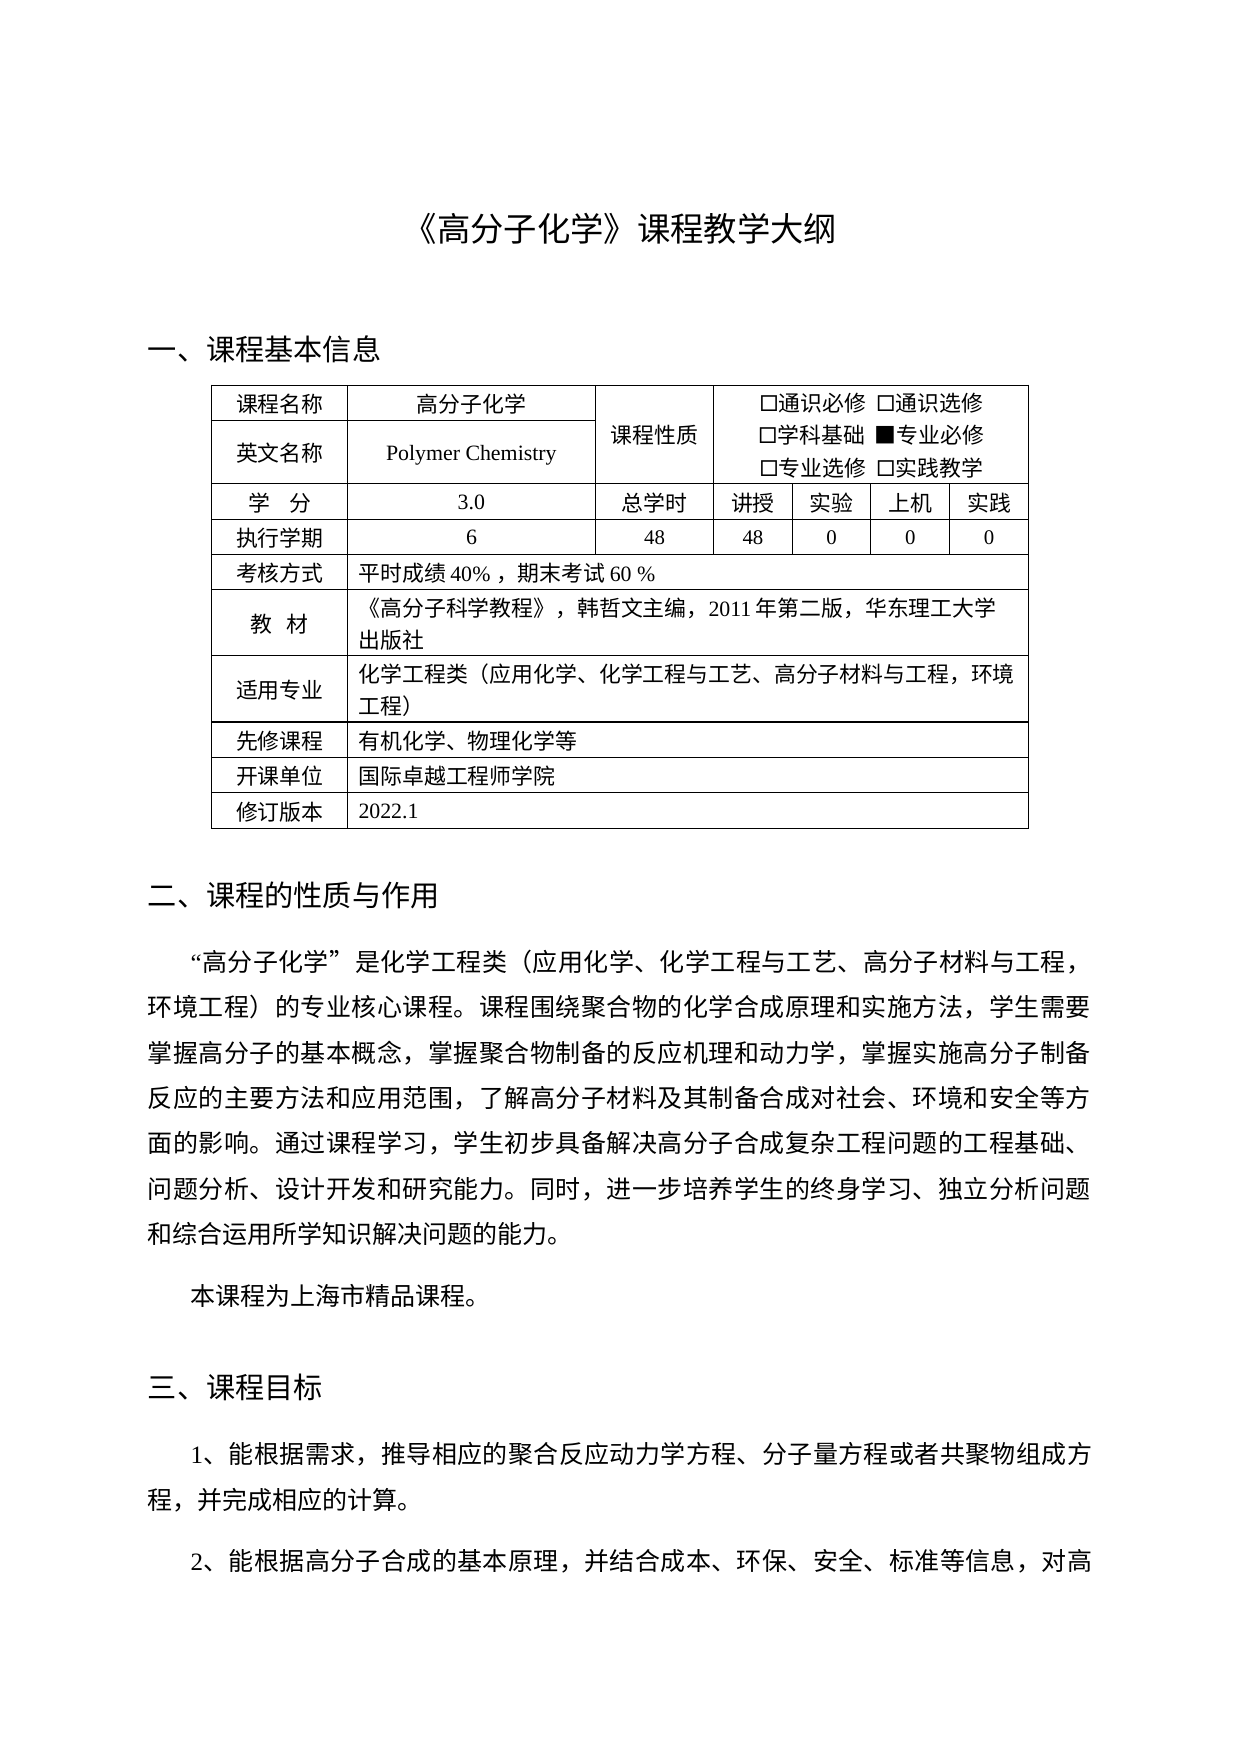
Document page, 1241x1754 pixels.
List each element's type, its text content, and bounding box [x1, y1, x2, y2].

text 一、课程基本信息 [148, 326, 1092, 368]
table_cell 适用专业 [212, 656, 347, 721]
table_cell 实践 [950, 484, 1028, 518]
table_cell 实验 [793, 484, 870, 518]
table_cell 讲授 [714, 484, 792, 518]
table_cell 国际卓越工程师学院 [348, 758, 1028, 792]
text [148, 1542, 1092, 1578]
text 三、课程目标 [148, 1354, 1092, 1419]
table_cell 3.0 [348, 484, 595, 518]
table_cell 教 材 [212, 590, 347, 655]
text “高分子化学”是化学工程类（应用化学、化学工程与工艺、高分子材料与工程，环境工程）的专业核心课程。课程围绕聚合物的化学合成原理和实施方法，学生需要掌握高分子的基本概念，掌握聚合物制备的反应机理和动力学，掌握实施高分子制备反应的主要方法和应用范围，了解高分子材料及其制备合成对社会、环境和安全等方面的影响。通过课程学习，学生初步具备解决高分子合成复杂工程问题的工程基础、问题分析、设计开发和研究能力。同时，进一步培养学生的终身学习、独立分析问题和综合运用所学知识解决问题的能力。 [148, 942, 1092, 1251]
table_cell 先修课程 [212, 723, 347, 757]
table_cell 有机化学、物理化学等 [348, 723, 1028, 757]
table_cell 开课单位 [212, 758, 347, 792]
table_cell Polymer Chemistry [348, 421, 595, 483]
table_cell 平时成绩40% ，期末考试60 % [348, 555, 1028, 589]
table_cell 0 [950, 520, 1028, 554]
table_cell 学 分 [212, 484, 347, 518]
table_header 课程性质 [596, 386, 713, 483]
table_cell 2022.1 [348, 793, 1028, 828]
table_header 课程名称 [212, 386, 347, 420]
text 本课程为上海市精品课程。 [148, 1276, 1092, 1312]
text 二、课程的性质与作用 [148, 861, 1092, 926]
table_cell 总学时 [596, 484, 713, 518]
table_header 通识必修 通识选修 学科基础 ■专业必修 专业选修 实践教学 [714, 386, 1028, 483]
table_cell 《高分子科学教程》，韩哲文主编，2011年第二版，华东理工大学出版社 [348, 590, 1028, 655]
table_cell 48 [596, 520, 713, 554]
table_cell 48 [714, 520, 792, 554]
table_cell 上机 [871, 484, 949, 518]
table_cell 0 [793, 520, 870, 554]
text 《高分子化学》课程教学大纲 [148, 194, 1092, 259]
table_header 高分子化学 [348, 386, 595, 420]
table_cell 修订版本 [212, 793, 347, 828]
table_cell 执行学期 [212, 520, 347, 554]
table_cell 6 [348, 520, 595, 554]
text 1、能根据需求，推导相应的聚合反应动力学方程、分子量方程或者共聚物组成方程，并完成相应的计算。 [148, 1435, 1092, 1517]
table_cell 0 [871, 520, 949, 554]
table_cell 英文名称 [212, 421, 347, 483]
table_cell 考核方式 [212, 555, 347, 589]
table_cell 化学工程类（应用化学、化学工程与工艺、高分子材料与工程，环境工程） [348, 656, 1028, 721]
